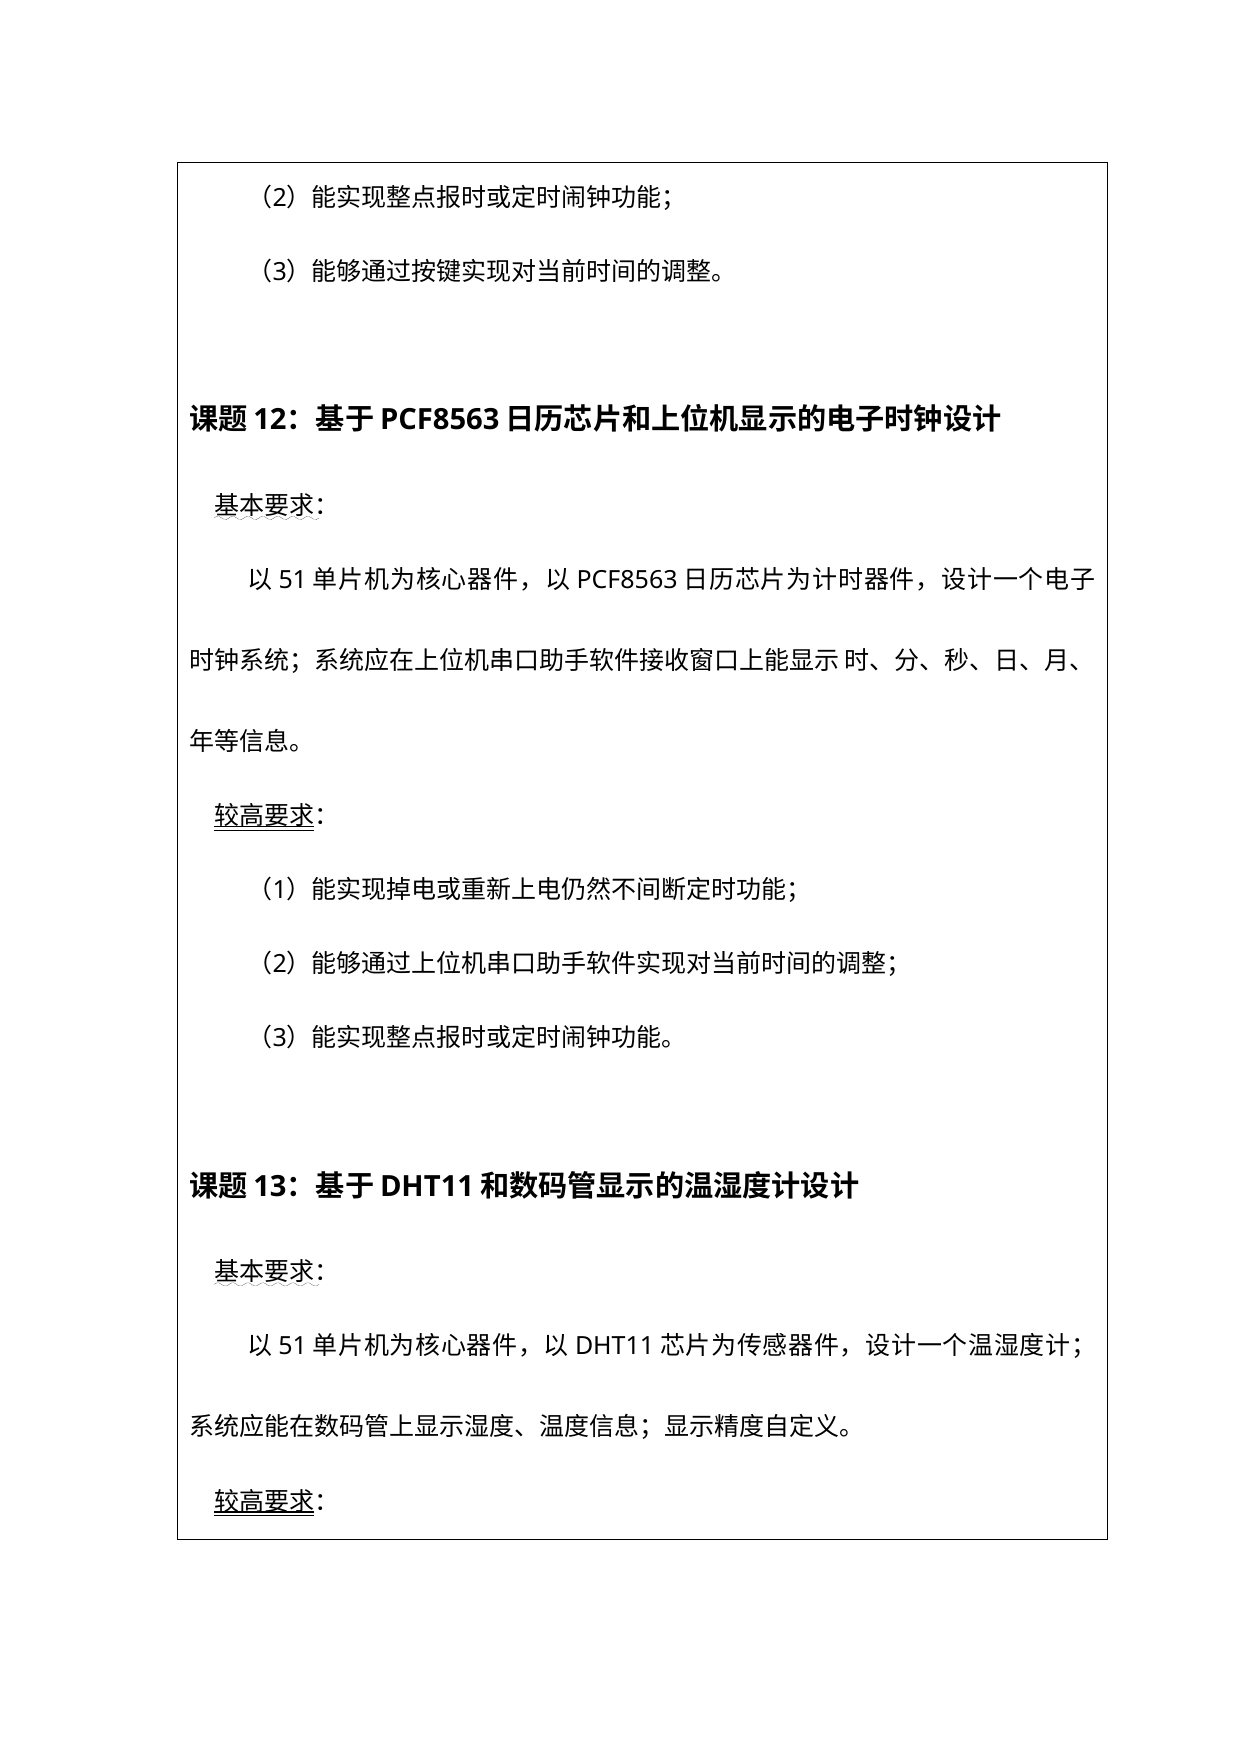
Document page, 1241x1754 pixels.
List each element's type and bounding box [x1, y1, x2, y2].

table_header [178, 163, 1107, 1539]
